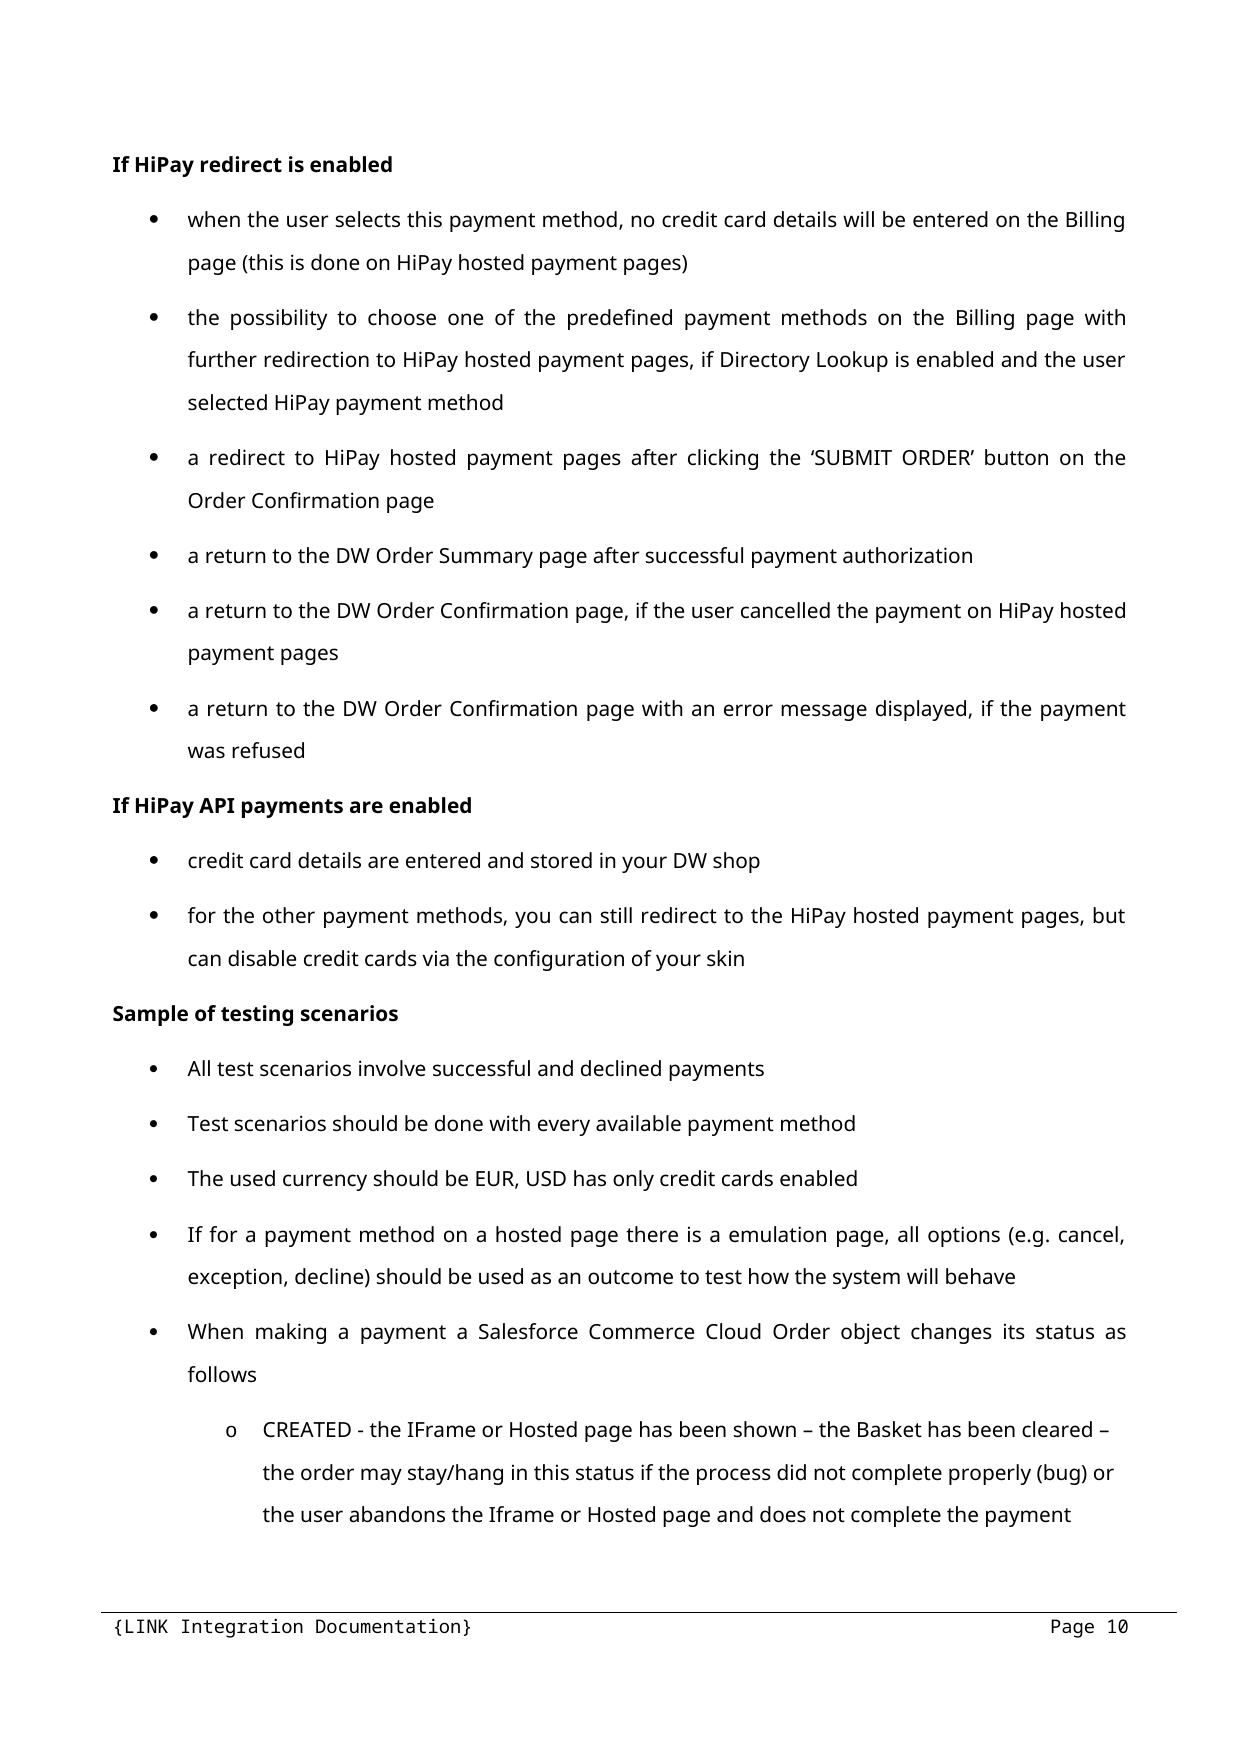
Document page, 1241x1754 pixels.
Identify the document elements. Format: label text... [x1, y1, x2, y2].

list for the other payment methods, you can still redirect to the HiPay hosted payment pages, but can disable credit cards via the configuration of your skin [150, 902, 1128, 973]
list a redirect to HiPay hosted payment pages after clicking the ‘SUBMIT ORDER’ button on the Order Confirmation page [150, 443, 1128, 514]
text If HiPay redirect is enabled [112, 150, 1128, 178]
list CREATED - the IFrame or Hosted page has been shown – the Basket has been cleared – the order may stay/hang in this status if the process did not complete properly (bug) or the user abandons the Iframe or Hosted page and does not complete the payment [225, 1415, 1128, 1529]
list When making a payment a Salesforce Commerce Cloud Order object changes its status as follows [150, 1317, 1128, 1388]
list credit card details are entered and stored in your DW shop [150, 846, 1128, 875]
list Test scenarios should be done with every available payment method [150, 1109, 1128, 1138]
list the possibility to choose one of the predefined payment methods on the Billing page with further redirection to HiPay hosted payment pages, if Directory Lookup is enabled and the user selected HiPay payment method [150, 303, 1128, 416]
text Sample of testing scenarios [112, 999, 1128, 1028]
list The used currency should be EUR, USD has only credit cards enabled [150, 1164, 1128, 1193]
list a return to the DW Order Summary page after successful payment authorization [150, 541, 1128, 569]
list a return to the DW Order Confirmation page, if the user cancelled the payment on HiPay hosted payment pages [150, 596, 1128, 667]
list All test scenarios involve successful and declined payments [150, 1054, 1128, 1083]
list If for a payment method on a hosted page there is a emulation page, all options (e.g. cancel, exception, decline) should be used as an outcome to test how the system will behave [150, 1220, 1128, 1291]
list when the user selects this payment method, no credit card details will be entered on the Billing page (this is done on HiPay hosted payment pages) [150, 205, 1128, 276]
list a return to the DW Order Confirmation page with an error message displayed, if the payment was refused [150, 694, 1128, 765]
text If HiPay API payments are enabled [112, 791, 1128, 820]
